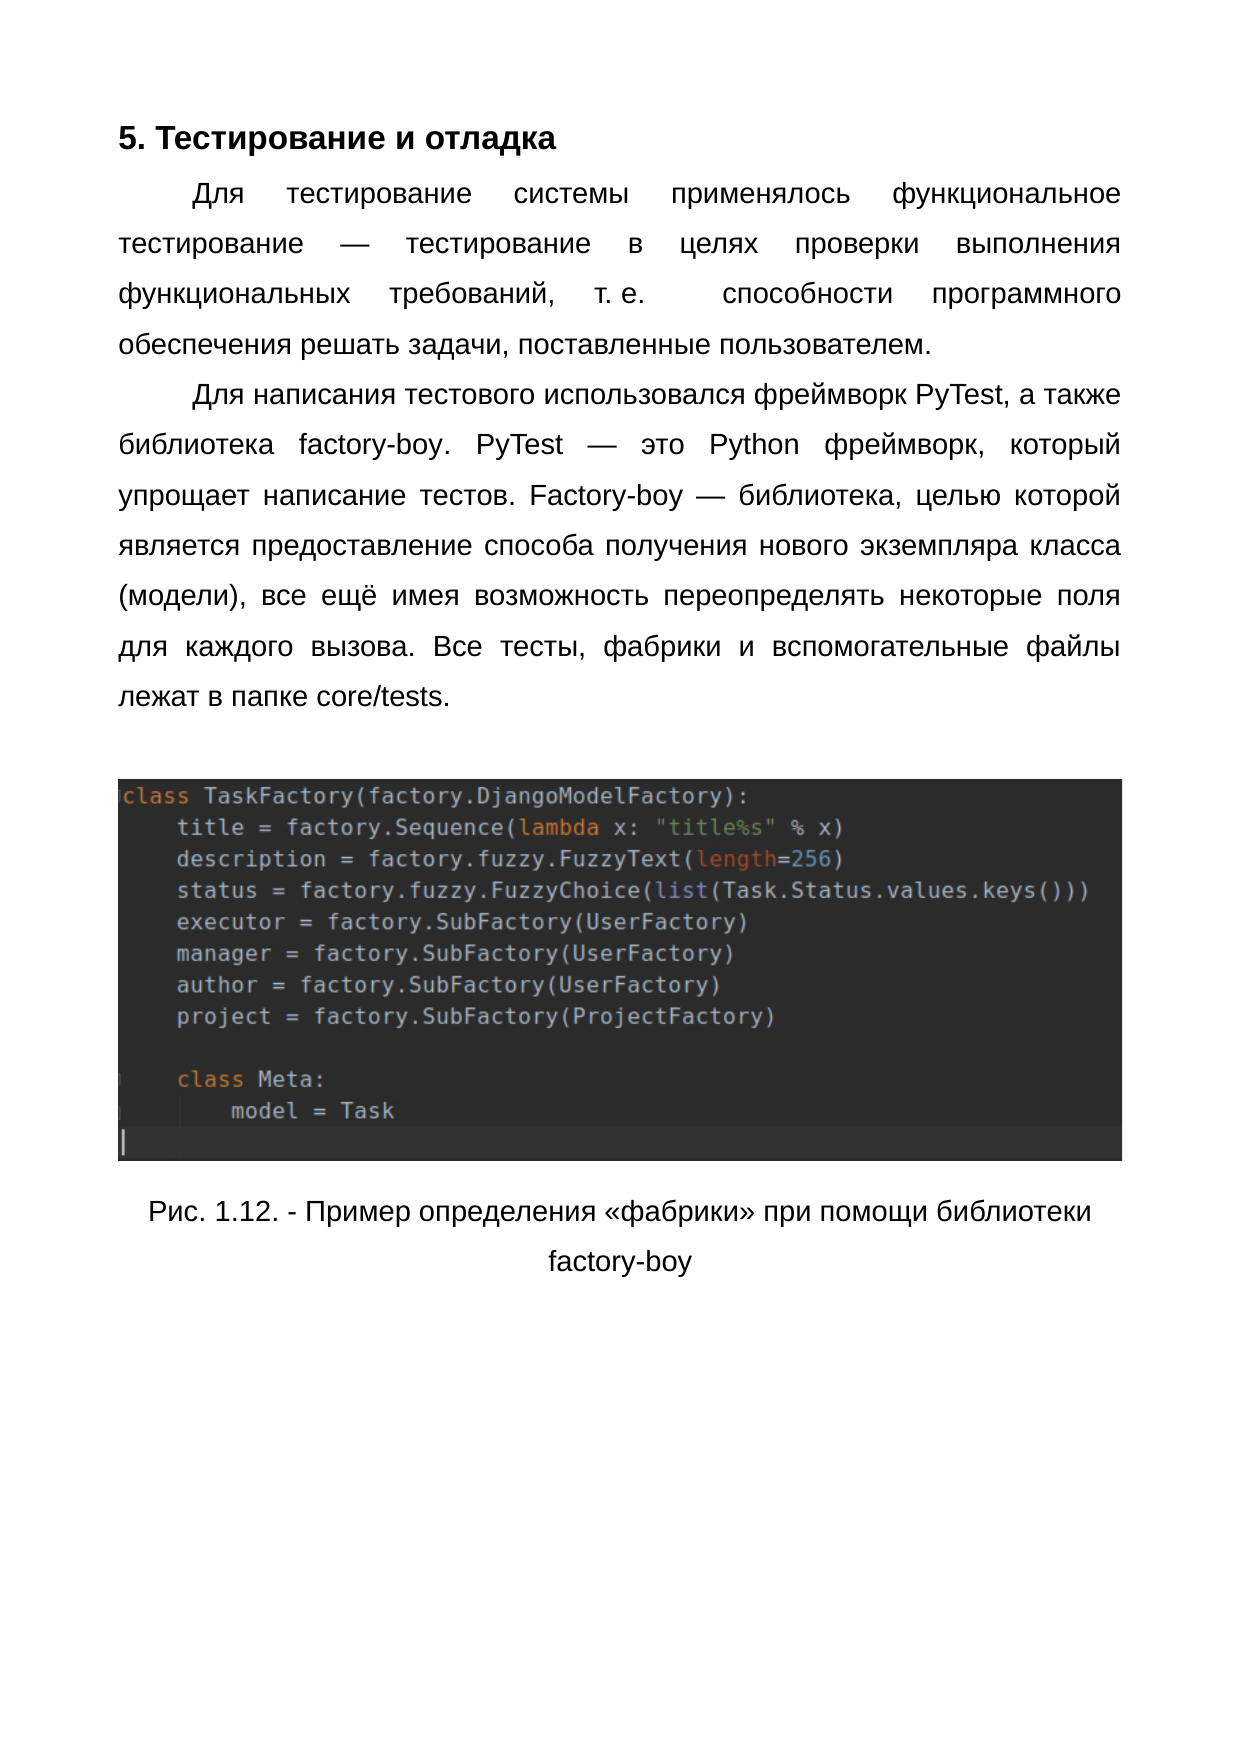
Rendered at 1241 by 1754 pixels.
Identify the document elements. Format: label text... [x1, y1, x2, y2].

text Для тестирование системы применялось функциональное тестирование — тестирование в целях проверки выполнения функциональных требований, т. е. способности программного обеспечения решать задачи, поставленные пользователем. [118, 176, 1122, 360]
text 5. Тестирование и отладка [118, 118, 1122, 157]
text Рис. 1.12. - Пример определения «фабрики» при помощи библиотеки factory-boy [118, 1194, 1122, 1277]
picture [118, 779, 1123, 1161]
text Для написания тестового использовался фреймворк PyTest, а также библиотека factory-boy. PyTest — это Python фреймворк, который упрощает написание тестов. Factory-boy — библиотека, целью которой является предоставление способа получения нового экземпляра класса (модели), все ещё имея возможность переопределять некоторые поля для каждого вызова. Все тесты, фабрики и вспомогательные файлы лежат в папке core/tests. [118, 377, 1122, 712]
